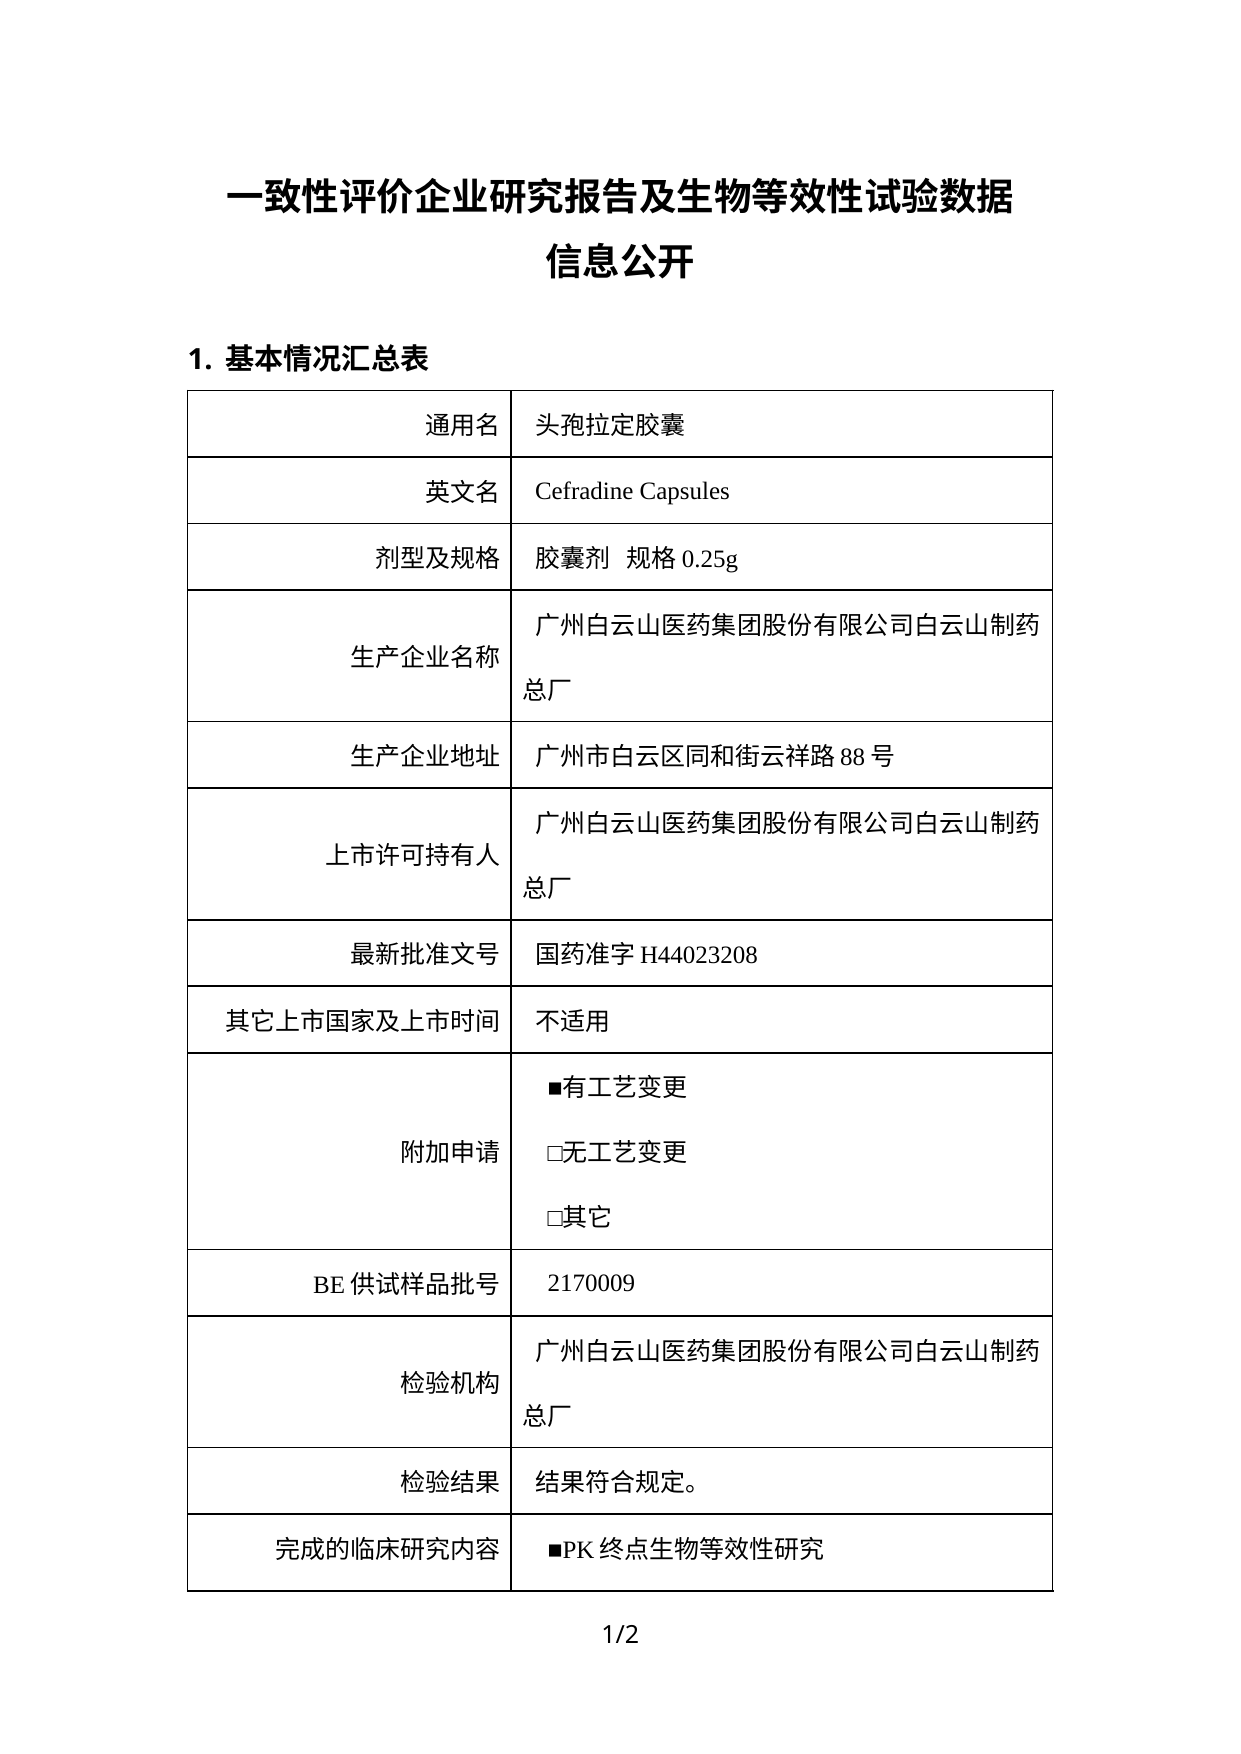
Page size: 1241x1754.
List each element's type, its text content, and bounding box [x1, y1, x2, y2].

table_cell 上市许可持有人 [188, 789, 510, 919]
table_cell 最新批准文号 [188, 921, 510, 985]
table_cell 2170009 [512, 1250, 1052, 1315]
table_cell 其它上市国家及上市时间 [188, 987, 510, 1052]
table_cell BE供试样品批号 [188, 1250, 510, 1315]
table_cell 广州白云山医药集团股份有限公司白云山制药总厂 [512, 1317, 1052, 1447]
table_cell 完成的临床研究内容 [188, 1515, 510, 1590]
table_cell 生产企业地址 [188, 722, 510, 787]
table_cell 广州白云山医药集团股份有限公司白云山制药总厂 [512, 789, 1052, 919]
table_cell 结果符合规定。 [512, 1448, 1052, 1513]
table_cell 生产企业名称 [188, 591, 510, 721]
table_cell 检验结果 [188, 1448, 510, 1513]
table_cell ■有工艺变更 □无工艺变更 □其它 [512, 1054, 1052, 1248]
table_cell 附加申请 [188, 1054, 510, 1248]
table_cell 不适用 [512, 987, 1052, 1052]
table_cell 广州市白云区同和街云祥路88号 [512, 722, 1052, 787]
table_cell Cefradine Capsules [512, 458, 1052, 523]
text 一致性评价企业研究报告及生物等效性试验数据 [187, 162, 1053, 227]
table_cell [512, 1515, 1052, 1590]
table_cell 英文名 [188, 458, 510, 523]
table_header 头孢拉定胶囊 [512, 391, 1052, 456]
table_header 通用名 [188, 391, 510, 456]
table_cell 胶囊剂 规格0.25g [512, 524, 1052, 589]
table_cell 剂型及规格 [188, 524, 510, 589]
list 基本情况汇总表 [187, 324, 1053, 389]
table_cell 国药准字H44023208 [512, 921, 1052, 985]
table_cell 检验机构 [188, 1317, 510, 1447]
text 信息公开 [187, 227, 1053, 292]
table_cell 广州白云山医药集团股份有限公司白云山制药总厂 [512, 591, 1052, 721]
